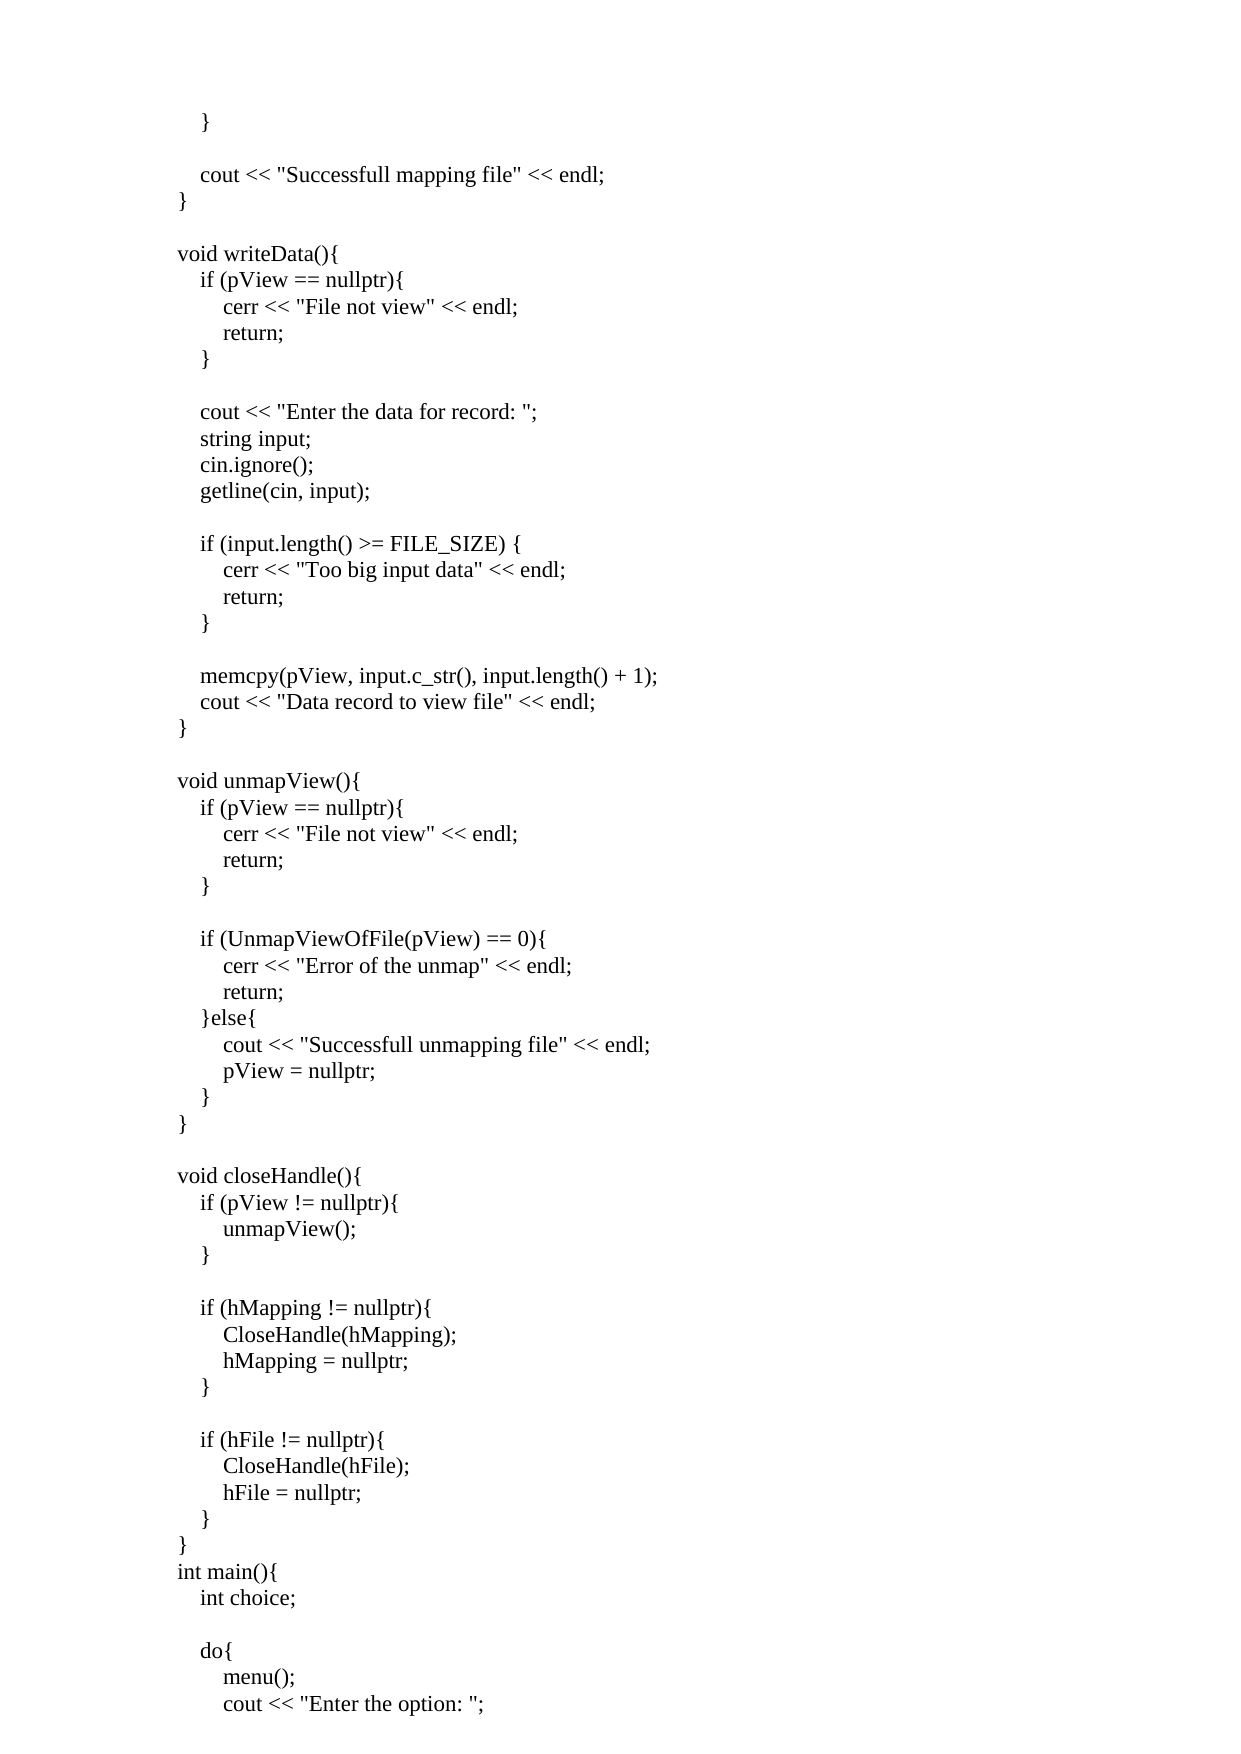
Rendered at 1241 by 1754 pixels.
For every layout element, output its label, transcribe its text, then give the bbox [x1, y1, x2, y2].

text CloseHandle(hMapping); [177, 1321, 1166, 1347]
text } [177, 1110, 1166, 1136]
text } [177, 1242, 1166, 1268]
text } [177, 1505, 1166, 1531]
text memcpy(pView, input.c_str(), input.length() + 1); [177, 662, 1166, 688]
text pView = nullptr; [177, 1057, 1166, 1083]
text } [177, 609, 1166, 635]
text void writeData(){ [177, 240, 1166, 266]
text cout << "Enter the option: "; [177, 1689, 1166, 1716]
text cerr << "File not view" << endl; [177, 293, 1166, 319]
text hFile = nullptr; [177, 1479, 1166, 1505]
text do{ [177, 1637, 1166, 1663]
text } [177, 1373, 1166, 1400]
text void closeHandle(){ [177, 1162, 1166, 1189]
text if (UnmapViewOfFile(pView) == 0){ [177, 925, 1166, 952]
text } [177, 873, 1166, 899]
text return; [177, 319, 1166, 346]
text }else{ [177, 1004, 1166, 1031]
text cout << "Successfull unmapping file" << endl; [177, 1031, 1166, 1057]
text if (pView != nullptr){ [177, 1189, 1166, 1215]
text string input; [177, 424, 1166, 451]
text cerr << "File not view" << endl; [177, 820, 1166, 846]
text } [177, 1083, 1166, 1110]
text return; [177, 583, 1166, 609]
text } [177, 346, 1166, 372]
text cin.ignore(); [177, 451, 1166, 477]
text return; [177, 846, 1166, 873]
text menu(); [177, 1663, 1166, 1689]
text } [177, 187, 1166, 214]
text unmapView(); [177, 1215, 1166, 1242]
text if (input.length() >= FILE_SIZE) { [177, 530, 1166, 556]
text int main(){ [177, 1558, 1166, 1584]
text cout << "Data record to view file" << endl; [177, 688, 1166, 714]
text hMapping = nullptr; [177, 1347, 1166, 1373]
text if (hMapping != nullptr){ [177, 1294, 1166, 1321]
text return; [177, 978, 1166, 1004]
text } [177, 714, 1166, 741]
text getline(cin, input); [177, 477, 1166, 504]
text CloseHandle(hFile); [177, 1452, 1166, 1479]
text cout << "Enter the data for record: "; [177, 398, 1166, 424]
text cout << "Successfull mapping file" << endl; [177, 161, 1166, 187]
text } [177, 108, 1166, 135]
text if (pView == nullptr){ [177, 793, 1166, 820]
text cerr << "Error of the unmap" << endl; [177, 952, 1166, 978]
text if (pView == nullptr){ [177, 266, 1166, 293]
text int choice; [177, 1584, 1166, 1611]
text if (hFile != nullptr){ [177, 1426, 1166, 1452]
text void unmapView(){ [177, 767, 1166, 793]
text } [177, 1531, 1166, 1558]
text cerr << "Too big input data" << endl; [177, 556, 1166, 583]
